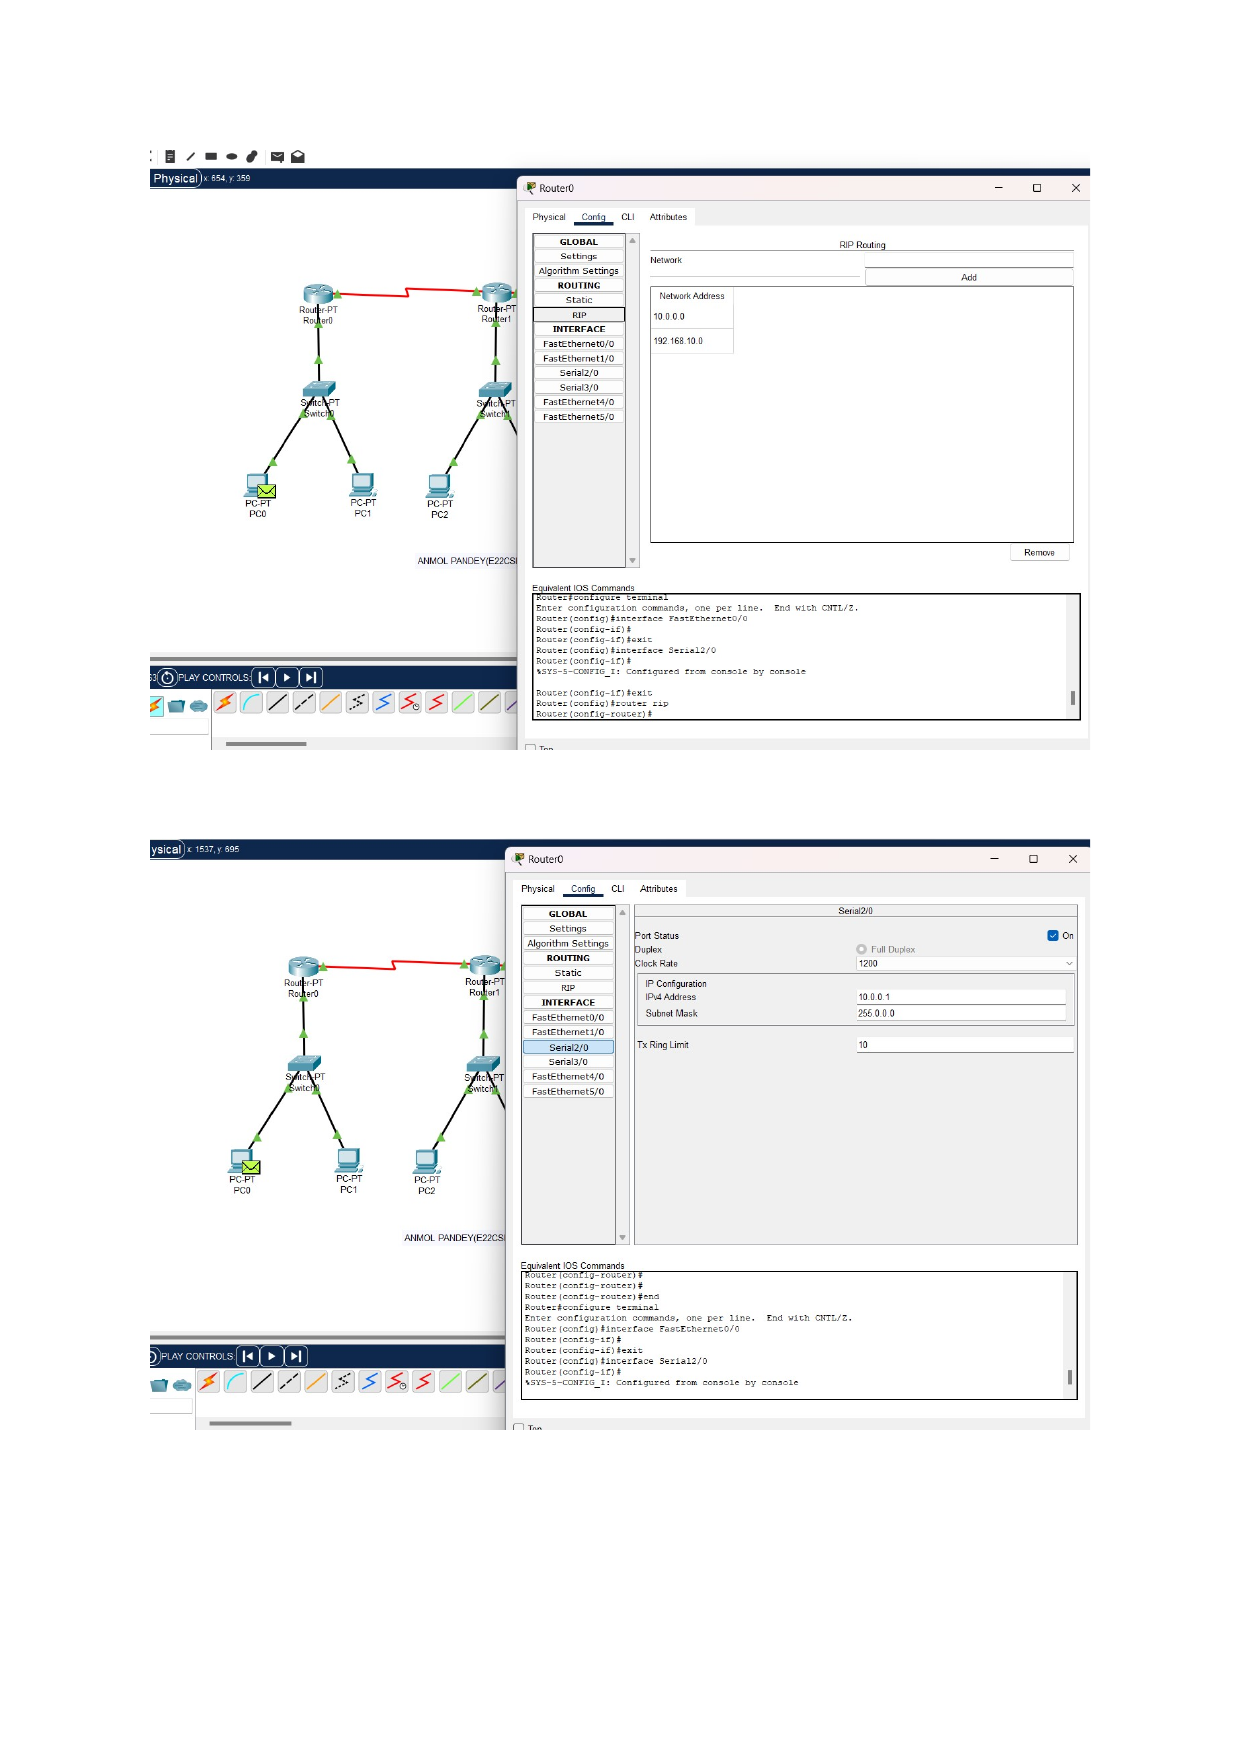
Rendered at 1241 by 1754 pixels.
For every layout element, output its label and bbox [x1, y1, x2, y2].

picture [150, 150, 1091, 750]
picture [150, 838, 1091, 1430]
